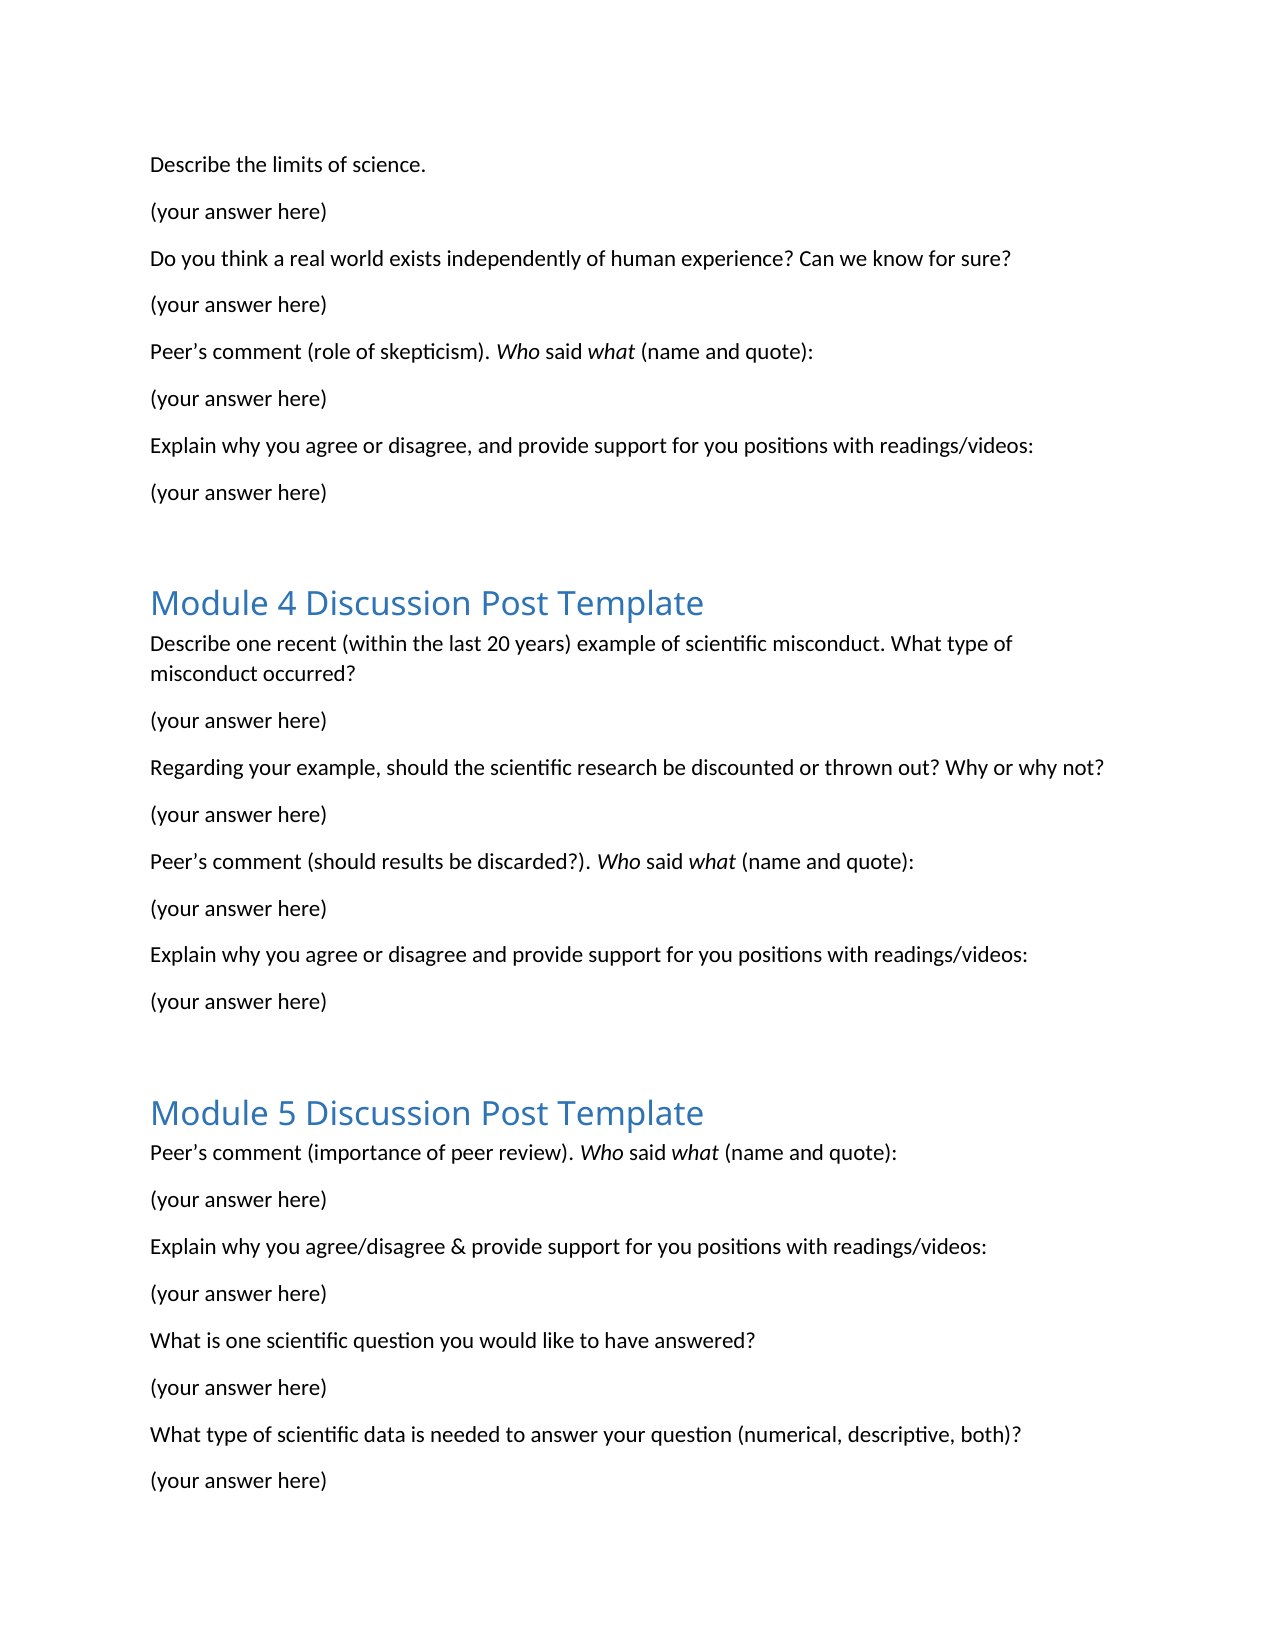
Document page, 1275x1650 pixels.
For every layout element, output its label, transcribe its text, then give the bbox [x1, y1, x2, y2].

text What type of scientific data is needed to answer your question (numerical, descriptive, both)? [150, 1420, 1125, 1448]
text (your answer here) [150, 706, 1125, 734]
text (your answer here) [150, 1467, 1125, 1495]
subtitle Module 4 Discussion Post Template [150, 580, 1125, 626]
text (your answer here) [150, 1185, 1125, 1213]
text (your answer here) [150, 197, 1125, 225]
text (your answer here) [150, 1373, 1125, 1401]
text Explain why you agree/disagree & provide support for you positions with readings/videos: [150, 1232, 1125, 1260]
text Describe the limits of science. [150, 150, 1125, 178]
text Explain why you agree or disagree and provide support for you positions with readings/videos: [150, 941, 1125, 969]
text Do you think a real world exists independently of human experience? Can we know for sure? [150, 244, 1125, 272]
text (your answer here) [150, 800, 1125, 828]
text (your answer here) [150, 478, 1125, 506]
text What is one scientific question you would like to have answered? [150, 1326, 1125, 1354]
text (your answer here) [150, 894, 1125, 922]
subtitle Module 5 Discussion Post Template [150, 1089, 1125, 1135]
text (your answer here) [150, 291, 1125, 319]
text Regarding your example, should the scientific research be discounted or thrown out? Why or why not? [150, 753, 1125, 781]
text Peer’s comment (importance of peer review). Who said what (name and quote): [150, 1138, 1125, 1167]
text Explain why you agree or disagree, and provide support for you positions with readings/videos: [150, 431, 1125, 459]
text Peer’s comment (role of skepticism). Who said what (name and quote): [150, 337, 1125, 366]
text (your answer here) [150, 987, 1125, 1016]
text Describe one recent (within the last 20 years) example of scientific misconduct. What type of misconduct occurred? [150, 629, 1125, 687]
text (your answer here) [150, 1279, 1125, 1307]
text (your answer here) [150, 384, 1125, 412]
text Peer’s comment (should results be discarded?). Who said what (name and quote): [150, 847, 1125, 875]
